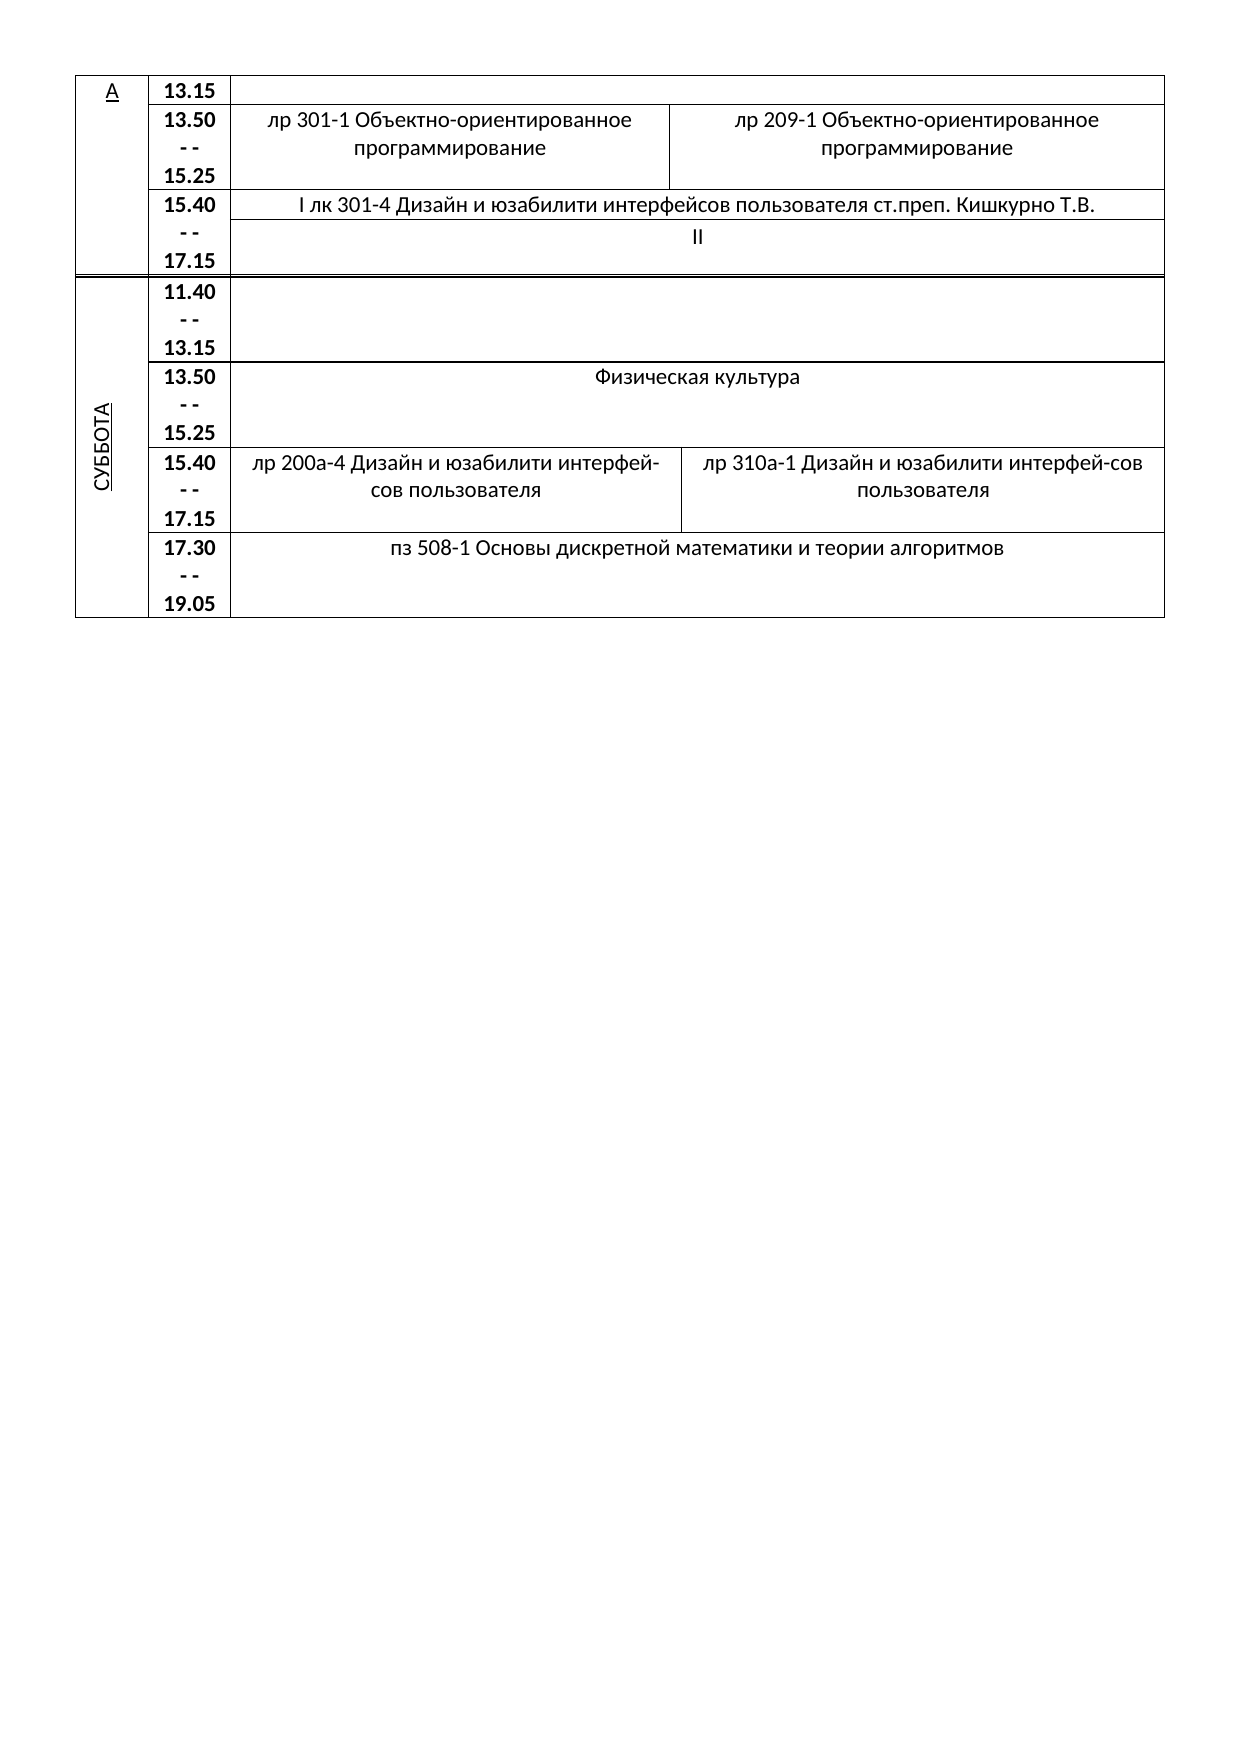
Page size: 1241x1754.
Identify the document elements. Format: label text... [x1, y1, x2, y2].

table_cell лр 301-1 Объектно-ориентированное программирование [231, 105, 669, 189]
table_cell лр 200а-4 Дизайн и юзабилити интерфей-сов пользователя [231, 448, 681, 532]
table_cell СУББОТА [76, 278, 148, 617]
table_cell лр 209-1 Объектно-ориентированное программирование [670, 105, 1164, 189]
table_cell 13.50- -15.25 [149, 363, 230, 447]
table_cell [231, 278, 1164, 361]
table_cell 13.50- -15.25 [149, 105, 230, 189]
table_cell лр 310а-1 Дизайн и юзабилити интерфей-сов пользователя [682, 448, 1164, 532]
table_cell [231, 76, 1164, 104]
table_cell II [231, 220, 1164, 274]
table_cell 17.30- -19.05 [149, 533, 230, 617]
table_cell 11.40- -13.15 [149, 76, 230, 104]
table_cell 11.40- -13.15 [149, 278, 230, 361]
table_cell 15.40- -17.15 [149, 448, 230, 532]
table_cell Физическая культура [231, 363, 1164, 447]
table_cell I лк 301-4 Дизайн и юзабилити интерфейсов пользователя ст.преп. Кишкурно Т.В. [231, 190, 1164, 219]
table_cell 15.40- -17.15 [149, 190, 230, 274]
table_cell пз 508-1 Основы дискретной математики и теории алгоритмов [231, 533, 1164, 617]
